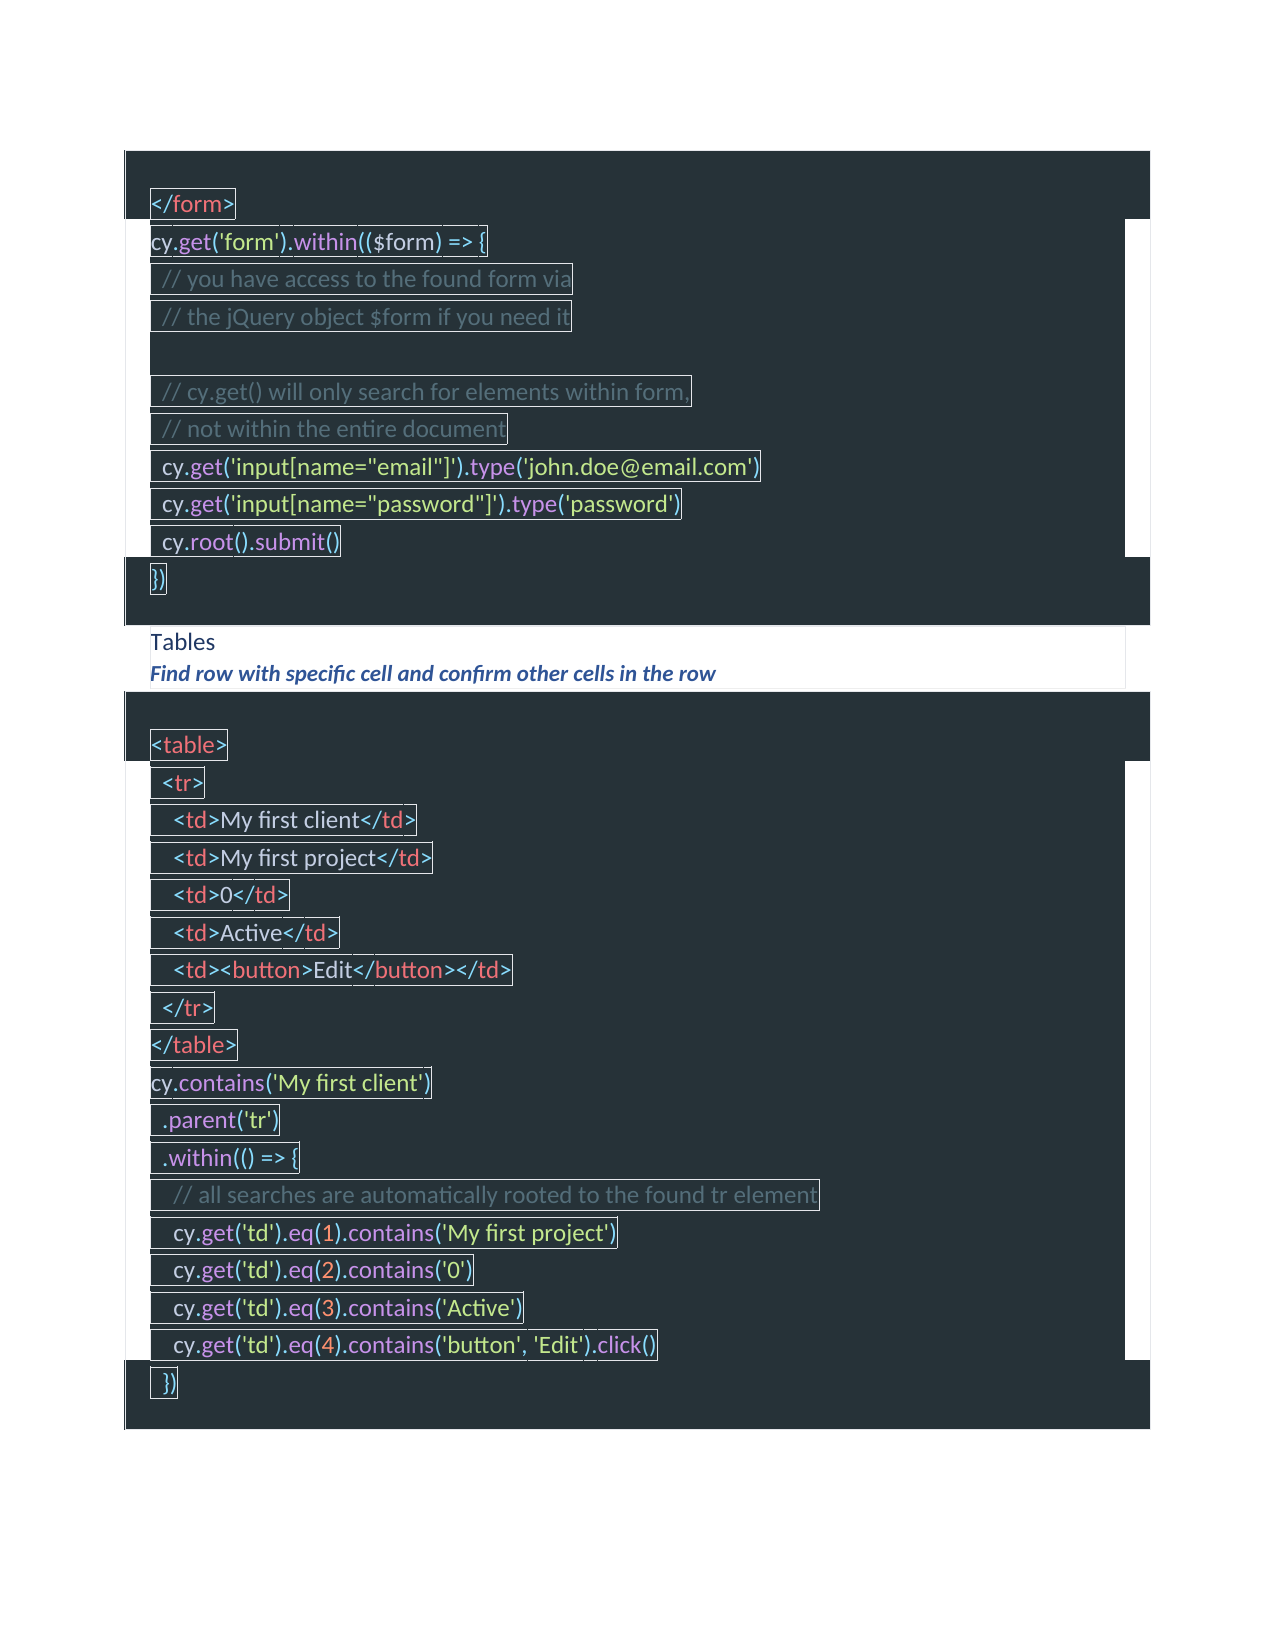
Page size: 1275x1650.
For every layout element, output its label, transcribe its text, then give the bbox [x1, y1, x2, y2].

text cy.get('td').eq(1).contains('My first project') [150, 1211, 1125, 1248]
text </table> [150, 1023, 1125, 1061]
text cy.contains('My first client') [150, 1061, 1125, 1098]
text </form> [126, 151, 1150, 219]
text cy.get('input[name="password"]').type('password') [150, 482, 1125, 519]
text <tr> [150, 761, 1125, 798]
text <td><button>Edit</button></td> [150, 948, 1125, 986]
text cy.get('td').eq(3).contains('Active') [150, 1286, 1125, 1323]
text cy.get('td').eq(2).contains('0') [150, 1248, 1125, 1286]
text // not within the entire document [150, 407, 1125, 444]
text <td>0</td> [150, 873, 1125, 911]
text <td>My first project</td> [150, 836, 1125, 873]
text // all searches are automatically rooted to the found tr element [150, 1173, 1125, 1211]
text // the jQuery object $form if you need it [150, 294, 1125, 332]
text // cy.get() will only search for elements within form, [150, 369, 1125, 407]
text cy.get('form').within(($form) => { [150, 219, 1125, 257]
text <table> [126, 692, 1150, 761]
text .parent('tr') [150, 1098, 1125, 1136]
subtitle Find row with specific cell and confirm other cells in the row [151, 659, 1125, 688]
text <td>Active</td> [150, 911, 1125, 948]
text </tr> [150, 986, 1125, 1023]
text .within(() => { [150, 1136, 1125, 1173]
text // you have access to the found form via [150, 257, 1125, 294]
text }) [126, 525, 1150, 625]
text <td>My first client</td> [150, 798, 1125, 836]
text cy.get('input[name="email"]').type('john.doe@email.com') [150, 444, 1125, 482]
text }) [126, 1329, 1150, 1429]
subtitle Tables [151, 627, 1125, 657]
